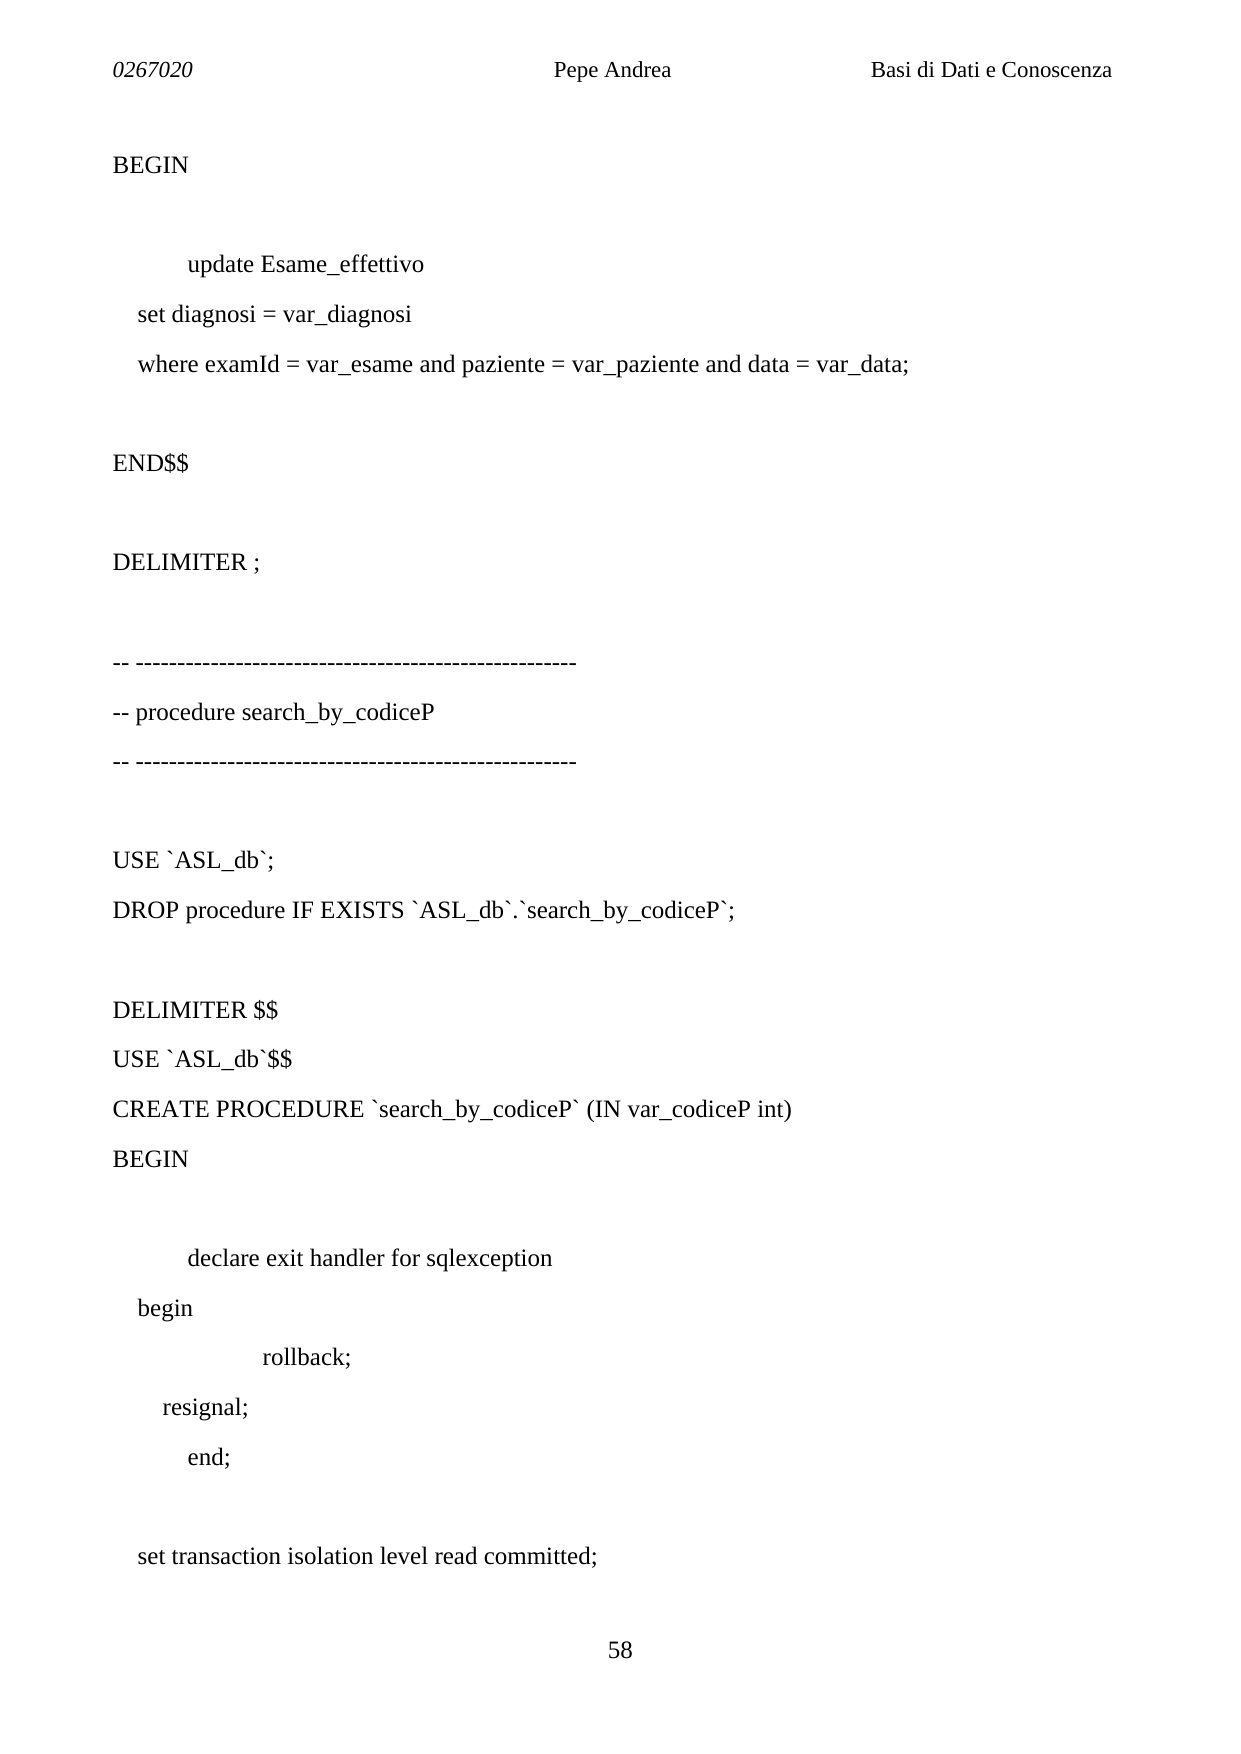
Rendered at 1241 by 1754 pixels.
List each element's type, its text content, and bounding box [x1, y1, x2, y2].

text DELIMITER $$ [112, 995, 1128, 1023]
text where examId = var_esame and paziente = var_paziente and data = var_data; [112, 349, 1128, 377]
text BEGIN [112, 1144, 1128, 1172]
text declare exit handler for sqlexception [112, 1243, 1128, 1272]
text begin [112, 1293, 1128, 1322]
text DELIMITER ; [112, 547, 1128, 576]
text resignal; [112, 1392, 1128, 1421]
text CREATE PROCEDURE `search_by_codiceP` (IN var_codiceP int) [112, 1094, 1128, 1123]
text rollback; [112, 1342, 1128, 1371]
text set transaction isolation level read committed; [112, 1541, 1128, 1570]
text BEGIN [112, 150, 1128, 179]
text -- ----------------------------------------------------- [112, 746, 1128, 775]
text set diagnosi = var_diagnosi [112, 299, 1128, 328]
text -- ----------------------------------------------------- [112, 647, 1128, 676]
text DROP procedure IF EXISTS `ASL_db`.`search_by_codiceP`; [112, 895, 1128, 924]
text update Esame_effettivo [112, 249, 1128, 278]
text END$$ [112, 448, 1128, 477]
text -- procedure search_by_codiceP [112, 697, 1128, 725]
text USE `ASL_db`; [112, 846, 1128, 874]
text end; [112, 1442, 1128, 1471]
text USE `ASL_db`$$ [112, 1044, 1128, 1073]
